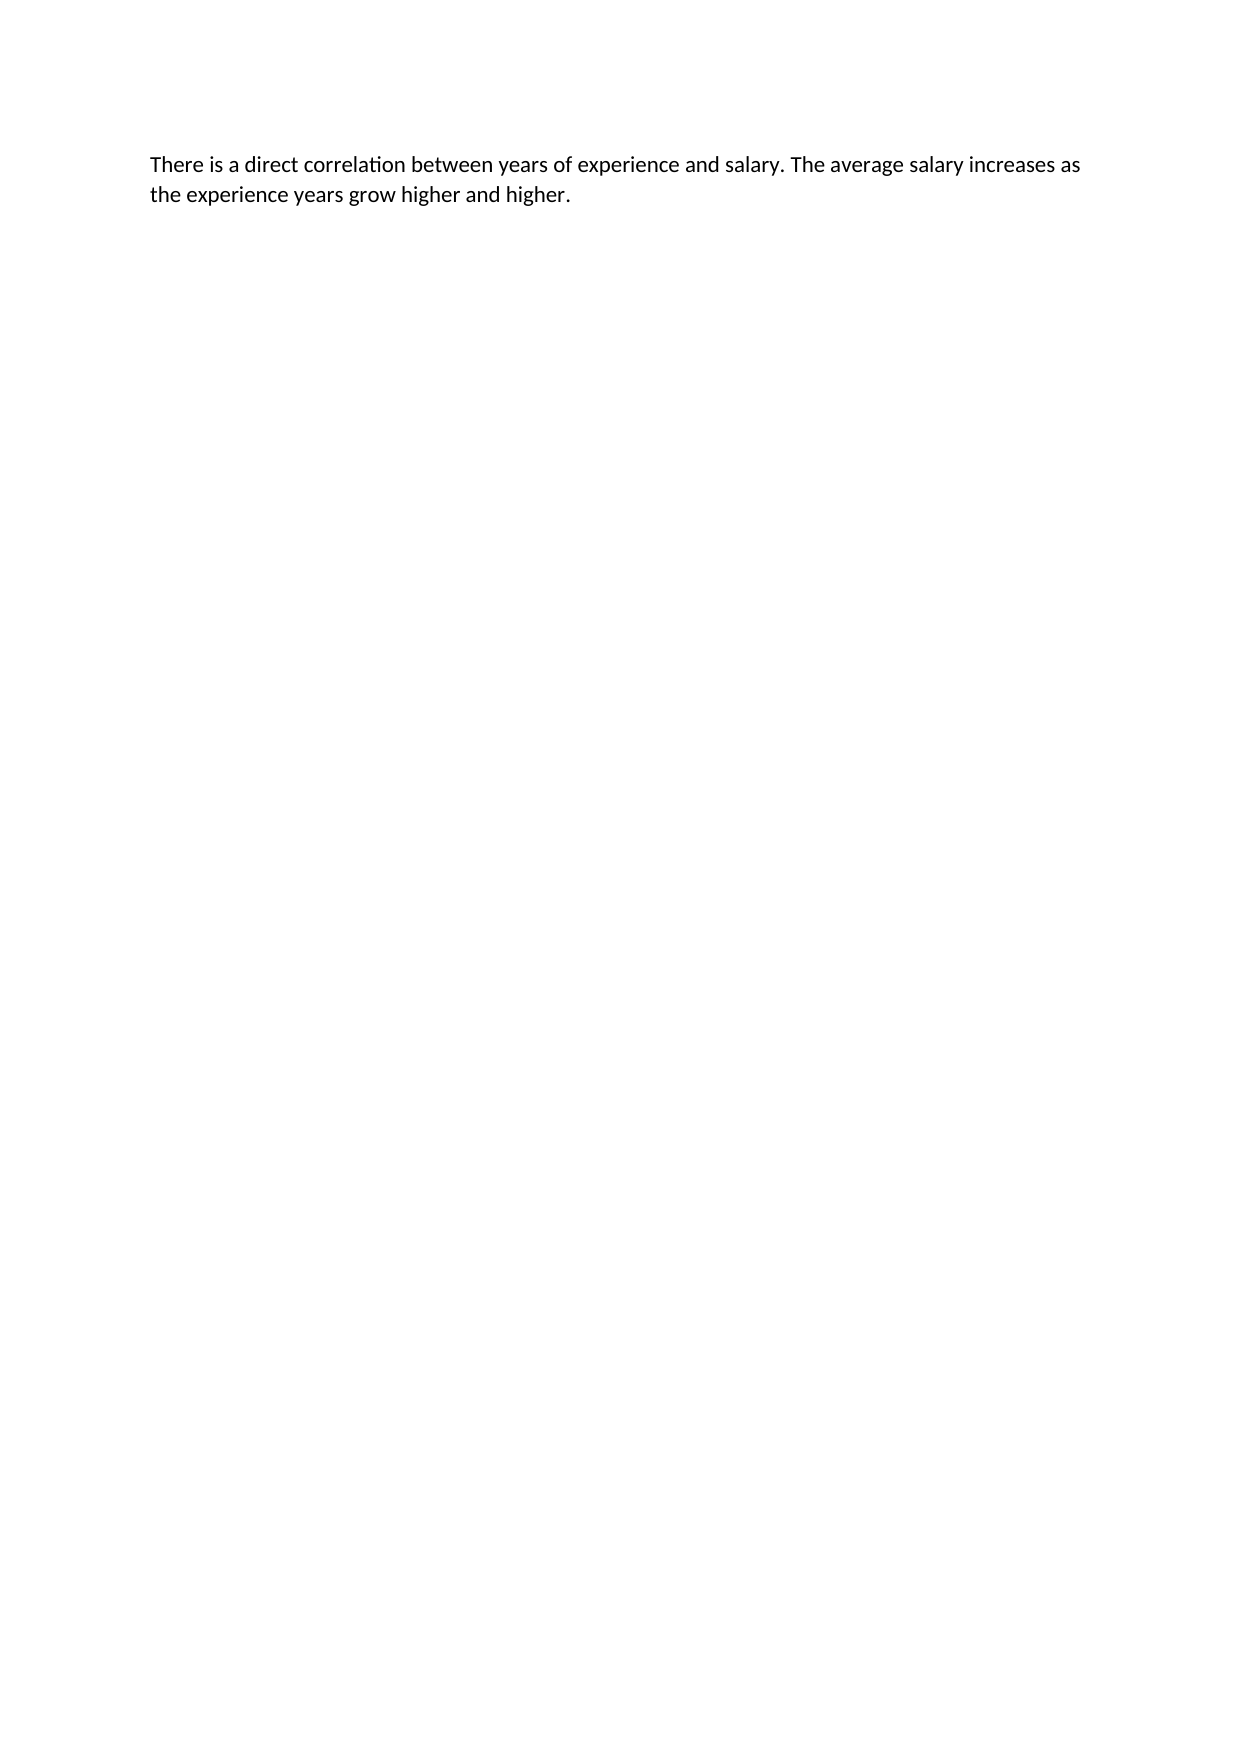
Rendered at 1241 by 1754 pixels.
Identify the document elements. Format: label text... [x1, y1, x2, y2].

text There is a direct correlation between years of experience and salary. The average salary increases as the experience years grow higher and higher. [150, 150, 1090, 208]
